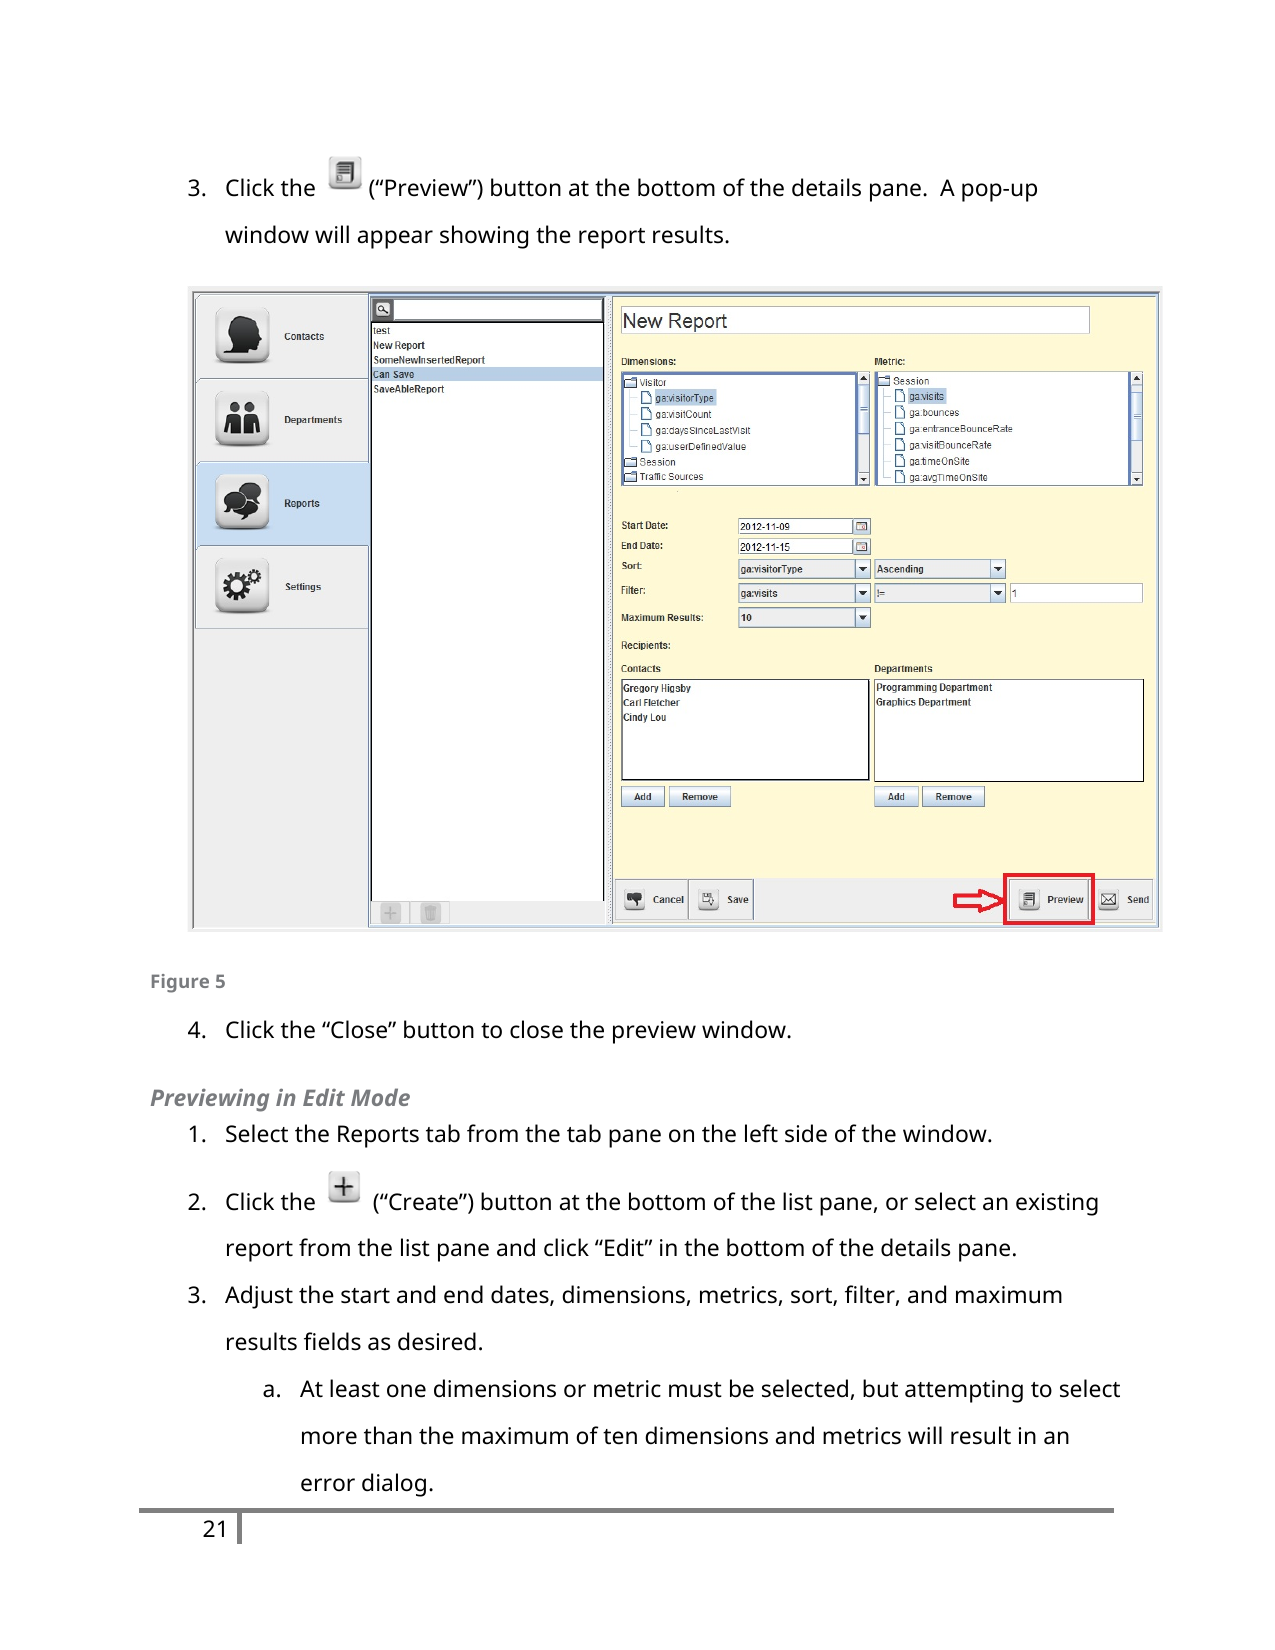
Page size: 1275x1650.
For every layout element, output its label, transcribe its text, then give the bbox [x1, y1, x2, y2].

list Adjust the start and end dates, dimensions, metrics, sort, filter, and maximum results fields as desired. [187, 1279, 1125, 1357]
list Click the “Close” button to close the preview window. [187, 1014, 1125, 1046]
list Select the Reports tab from the tab pane on the left side of the window. [187, 1118, 1125, 1149]
list Click the (“Preview”) button at the bottom of the details pane. A pop-up window will appear showing the report results. [187, 150, 1125, 250]
picture [321, 150, 369, 197]
subtitle Previewing in Edit Mode [150, 1082, 1125, 1113]
list At least one dimensions or metric must be selected, but attempting to select more than the maximum of ten dimensions and metrics will result in an error dialog. [262, 1373, 1125, 1498]
text Figure 5 [150, 968, 1125, 993]
picture [321, 1165, 367, 1210]
list Click the (“Create”) button at the bottom of the list pane, or select an existing report from the list pane and click “Edit” in the bottom of the details pane. [187, 1165, 1125, 1263]
picture [187, 286, 1163, 932]
